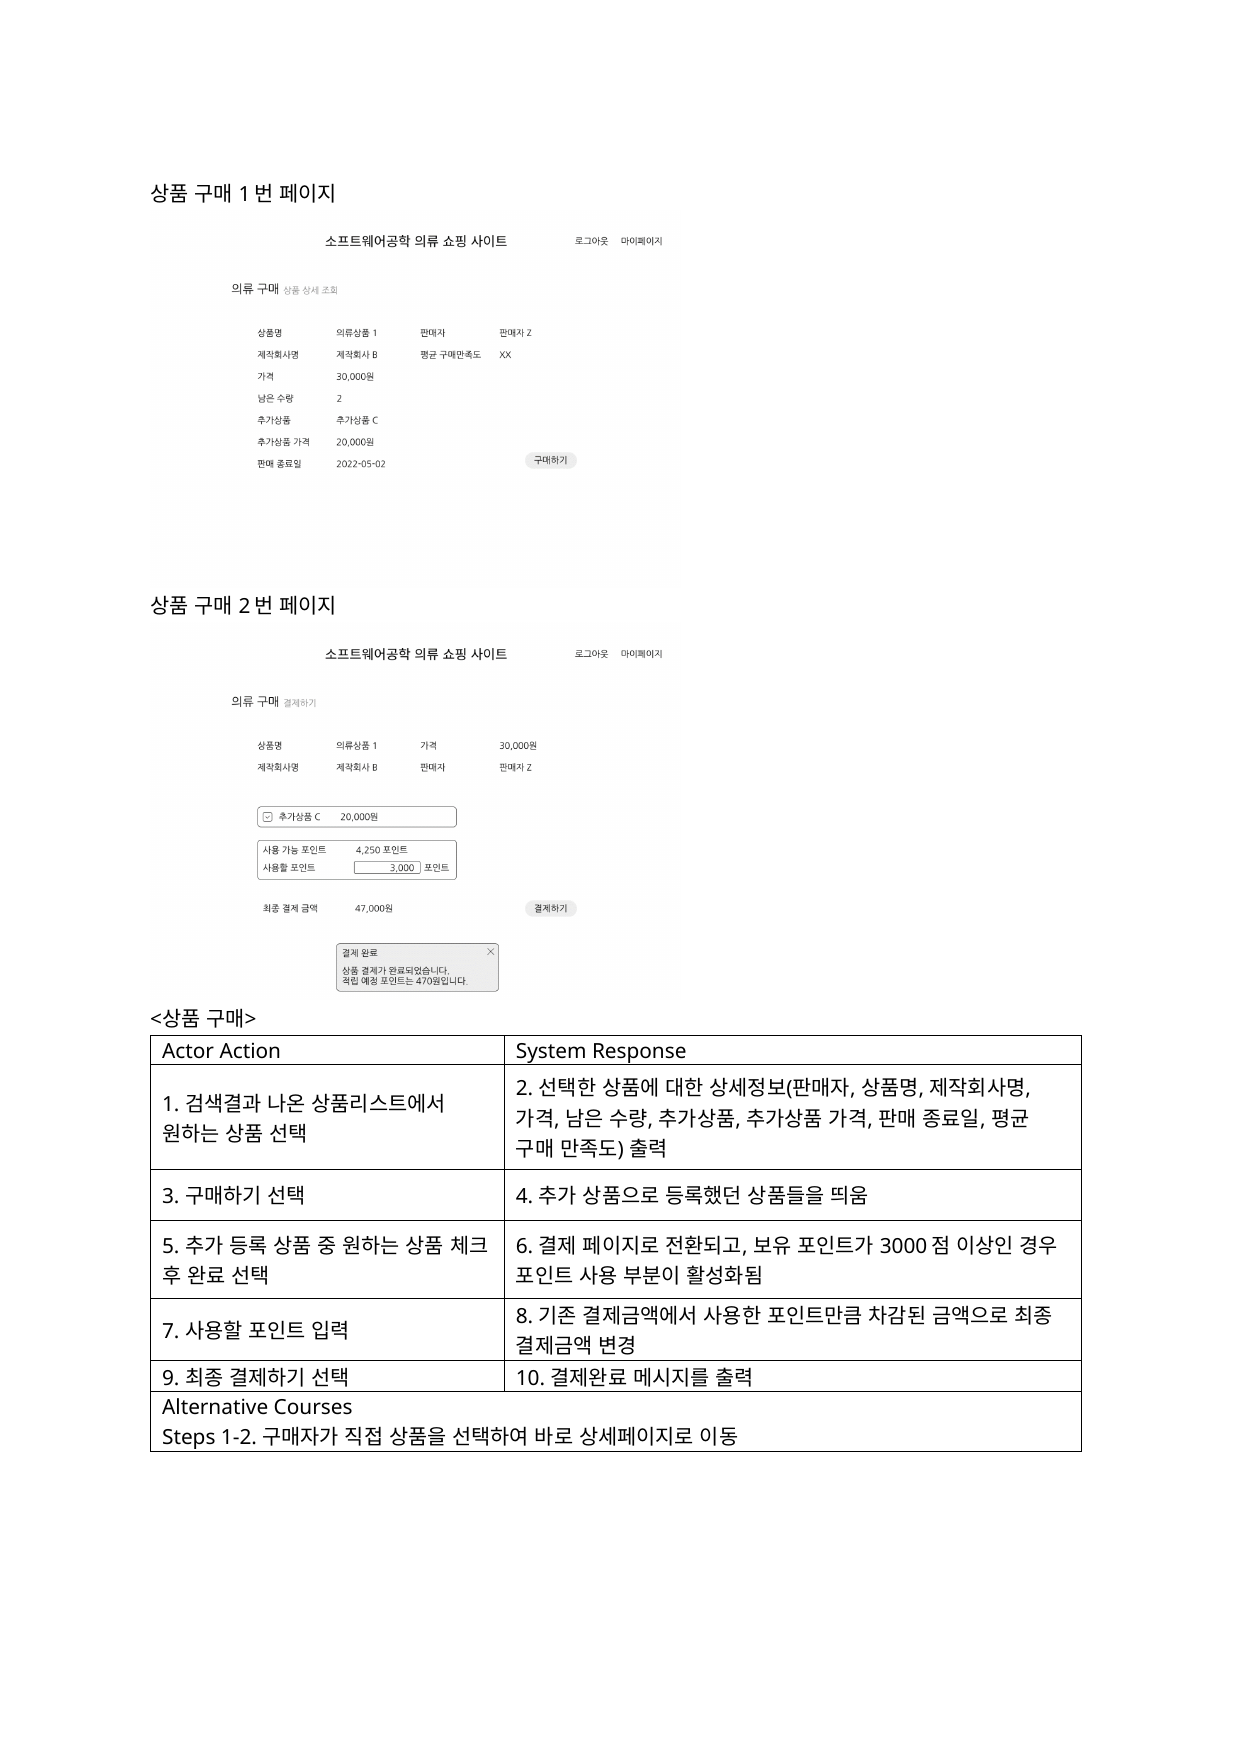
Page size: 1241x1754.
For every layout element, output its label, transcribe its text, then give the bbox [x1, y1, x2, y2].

table_cell 4. 추가 상품으로 등록했던 상품들을 띄움 [505, 1170, 1081, 1220]
table_cell 9. 최종 결제하기 선택 [151, 1361, 504, 1391]
text 상품 구매 1번 페이지 [150, 177, 1090, 207]
table_cell 3. 구매하기 선택 [151, 1170, 504, 1220]
table_header System Response [505, 1036, 1081, 1064]
table_cell 7. 사용할 포인트 입력 [151, 1299, 504, 1360]
table_cell 5. 추가 등록 상품 중 원하는 상품 체크 후 완료 선택 [151, 1221, 504, 1298]
table_cell Alternative Courses Steps 1-2. 구매자가 직접 상품을 선택하여 바로 상세페이지로 이동 [151, 1392, 1081, 1451]
table_cell 10. 결제완료 메시지를 출력 [505, 1361, 1081, 1391]
table_cell 2. 선택한 상품에 대한 상세정보(판매자, 상품명, 제작회사명, 가격, 남은 수량, 추가상품, 추가상품 가격, 판매 종료일, 평균 구매 만족도) 출력 [505, 1065, 1081, 1169]
text <상품 구매> [150, 1002, 1090, 1032]
picture [150, 210, 682, 588]
table_cell 1. 검색결과 나온 상품리스트에서 원하는 상품 선택 [151, 1065, 504, 1169]
picture [150, 622, 682, 1000]
table_header Actor Action [151, 1036, 504, 1064]
table_cell 8. 기존 결제금액에서 사용한 포인트만큼 차감된 금액으로 최종 결제금액 변경 [505, 1299, 1081, 1360]
table_cell 6. 결제 페이지로 전환되고, 보유 포인트가 3000점 이상인 경우 포인트 사용 부분이 활성화됨 [505, 1221, 1081, 1298]
text 상품 구매 2번 페이지 [150, 590, 1090, 620]
